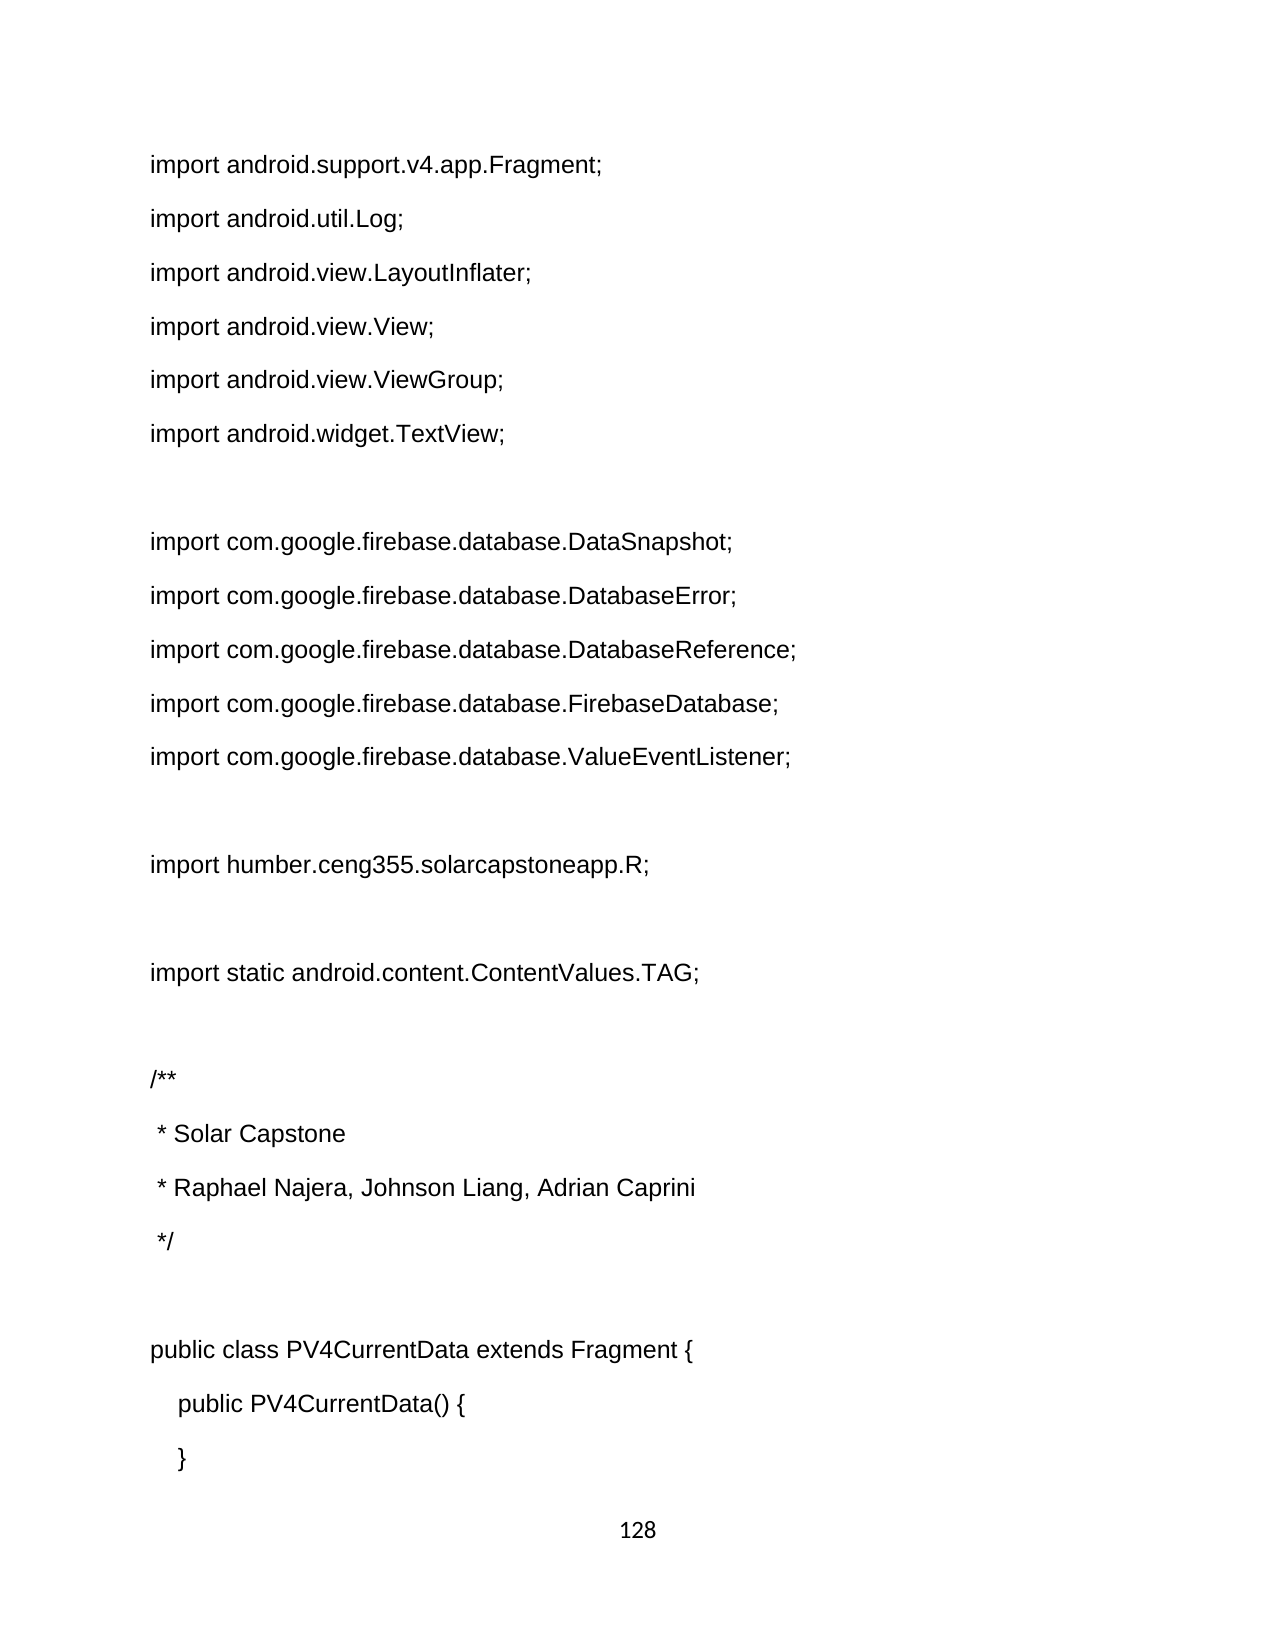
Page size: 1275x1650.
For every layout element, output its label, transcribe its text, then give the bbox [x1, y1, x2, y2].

text import android.support.v4.app.Fragment; [150, 150, 1125, 179]
text public PV4CurrentData() { [150, 1389, 1125, 1417]
text import static android.content.ContentValues.TAG; [150, 958, 1125, 987]
text import android.view.LayoutInflater; [150, 258, 1125, 286]
text import android.view.ViewGroup; [150, 365, 1125, 394]
text * Solar Capstone [150, 1119, 1125, 1148]
text /** [150, 1066, 1125, 1094]
text import com.google.firebase.database.DatabaseError; [150, 581, 1125, 609]
text import com.google.firebase.database.FirebaseDatabase; [150, 688, 1125, 717]
text import android.util.Log; [150, 204, 1125, 233]
text import com.google.firebase.database.ValueEventListener; [150, 742, 1125, 771]
text import humber.ceng355.solarcapstoneapp.R; [150, 850, 1125, 879]
text } [150, 1442, 1125, 1471]
text * Raphael Najera, Johnson Liang, Adrian Caprini [150, 1173, 1125, 1202]
text */ [150, 1227, 1125, 1256]
text import com.google.firebase.database.DataSnapshot; [150, 527, 1125, 556]
text import com.google.firebase.database.DatabaseReference; [150, 635, 1125, 663]
text import android.view.View; [150, 312, 1125, 340]
text public class PV4CurrentData extends Fragment { [150, 1335, 1125, 1363]
text import android.widget.TextView; [150, 419, 1125, 448]
